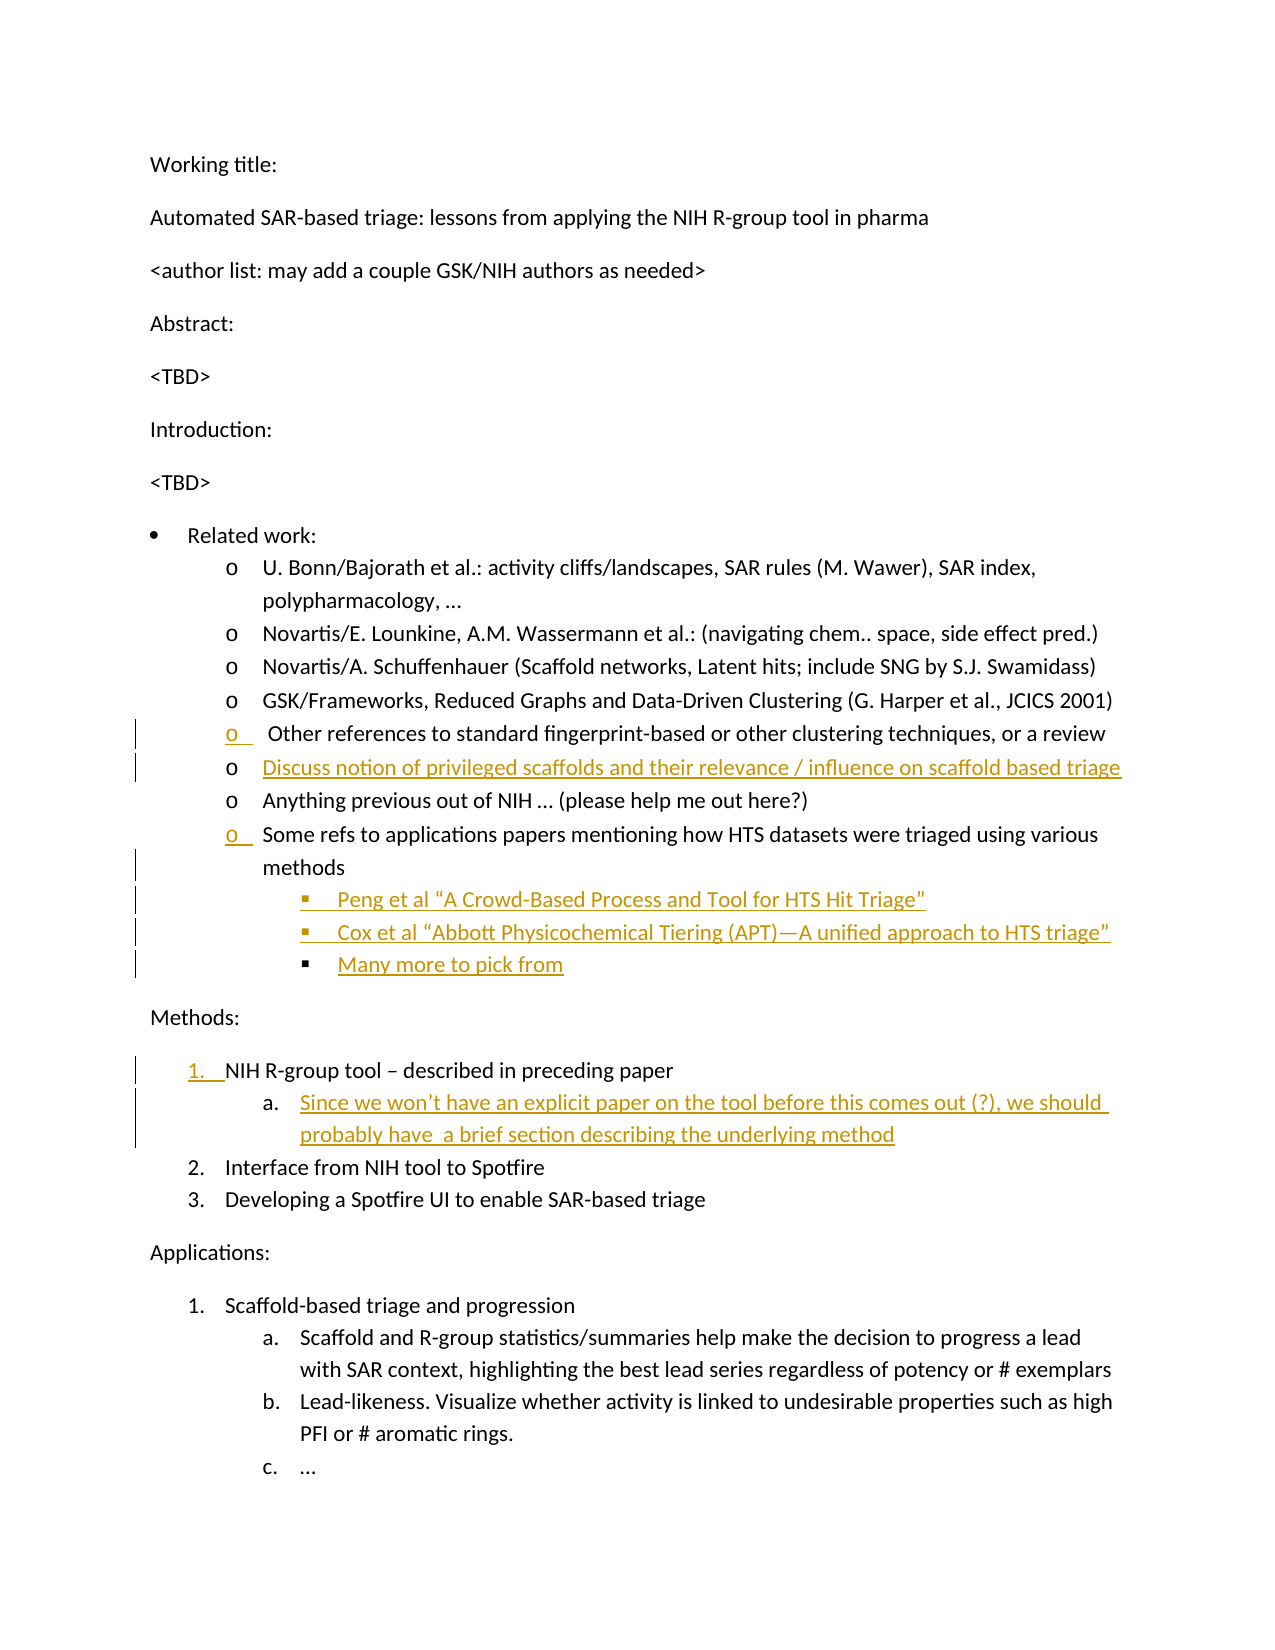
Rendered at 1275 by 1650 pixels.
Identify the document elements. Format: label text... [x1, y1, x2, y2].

list Lead-likeness. Visualize whether activity is linked to undesirable properties such as high PFI or # aromatic rings. [262, 1387, 1125, 1448]
text Automated SAR-based triage: lessons from applying the NIH R-group tool in pharma [150, 203, 1125, 231]
list Developing a Spotfire UI to enable SAR-based triage [187, 1185, 1125, 1213]
list Interface from NIH tool to Spotfire [187, 1153, 1125, 1181]
text Working title: [150, 150, 1125, 178]
text Methods: [150, 1003, 1125, 1031]
text Introduction: [150, 415, 1125, 443]
text Abstract: [150, 309, 1125, 337]
list Other references to standard fingerprint-based or other clustering techniques, or a review [225, 719, 1125, 749]
list Novartis/A. Schuffenhauer (Scaffold networks, Latent hits; include SNG by S.J. Swamidass) [225, 652, 1125, 682]
list … [262, 1452, 1125, 1480]
list NIH R-group tool – described in preceding paper [187, 1056, 1125, 1084]
list U. Bonn/Bajorath et al.: activity cliffs/landscapes, SAR rules (M. Wawer), SAR index, polypharmacology, … [225, 553, 1125, 615]
list Scaffold-based triage and progression [187, 1291, 1125, 1319]
list Related work: [150, 521, 1125, 549]
text <TBD> [150, 362, 1125, 390]
list Anything previous out of NIH … (please help me out here?) [225, 787, 1125, 816]
list Novartis/E. Lounkine, A.M. Wassermann et al.: (navigating chem.. space, side effect pred.) [225, 619, 1125, 648]
list Scaffold and R-group statistics/summaries help make the decision to progress a lead with SAR context, highlighting the best lead series regardless of potency or # exemplars [262, 1323, 1125, 1383]
list GSK/Frameworks, Reduced Graphs and Data-Driven Clustering (G. Harper et al., JCICS 2001) [225, 686, 1125, 715]
text <TBD> [150, 468, 1125, 496]
list Some refs to applications papers mentioning how HTS datasets were triaged using various methods [225, 820, 1125, 881]
text Applications: [150, 1238, 1125, 1266]
text <author list: may add a couple GSK/NIH authors as needed> [150, 256, 1125, 284]
